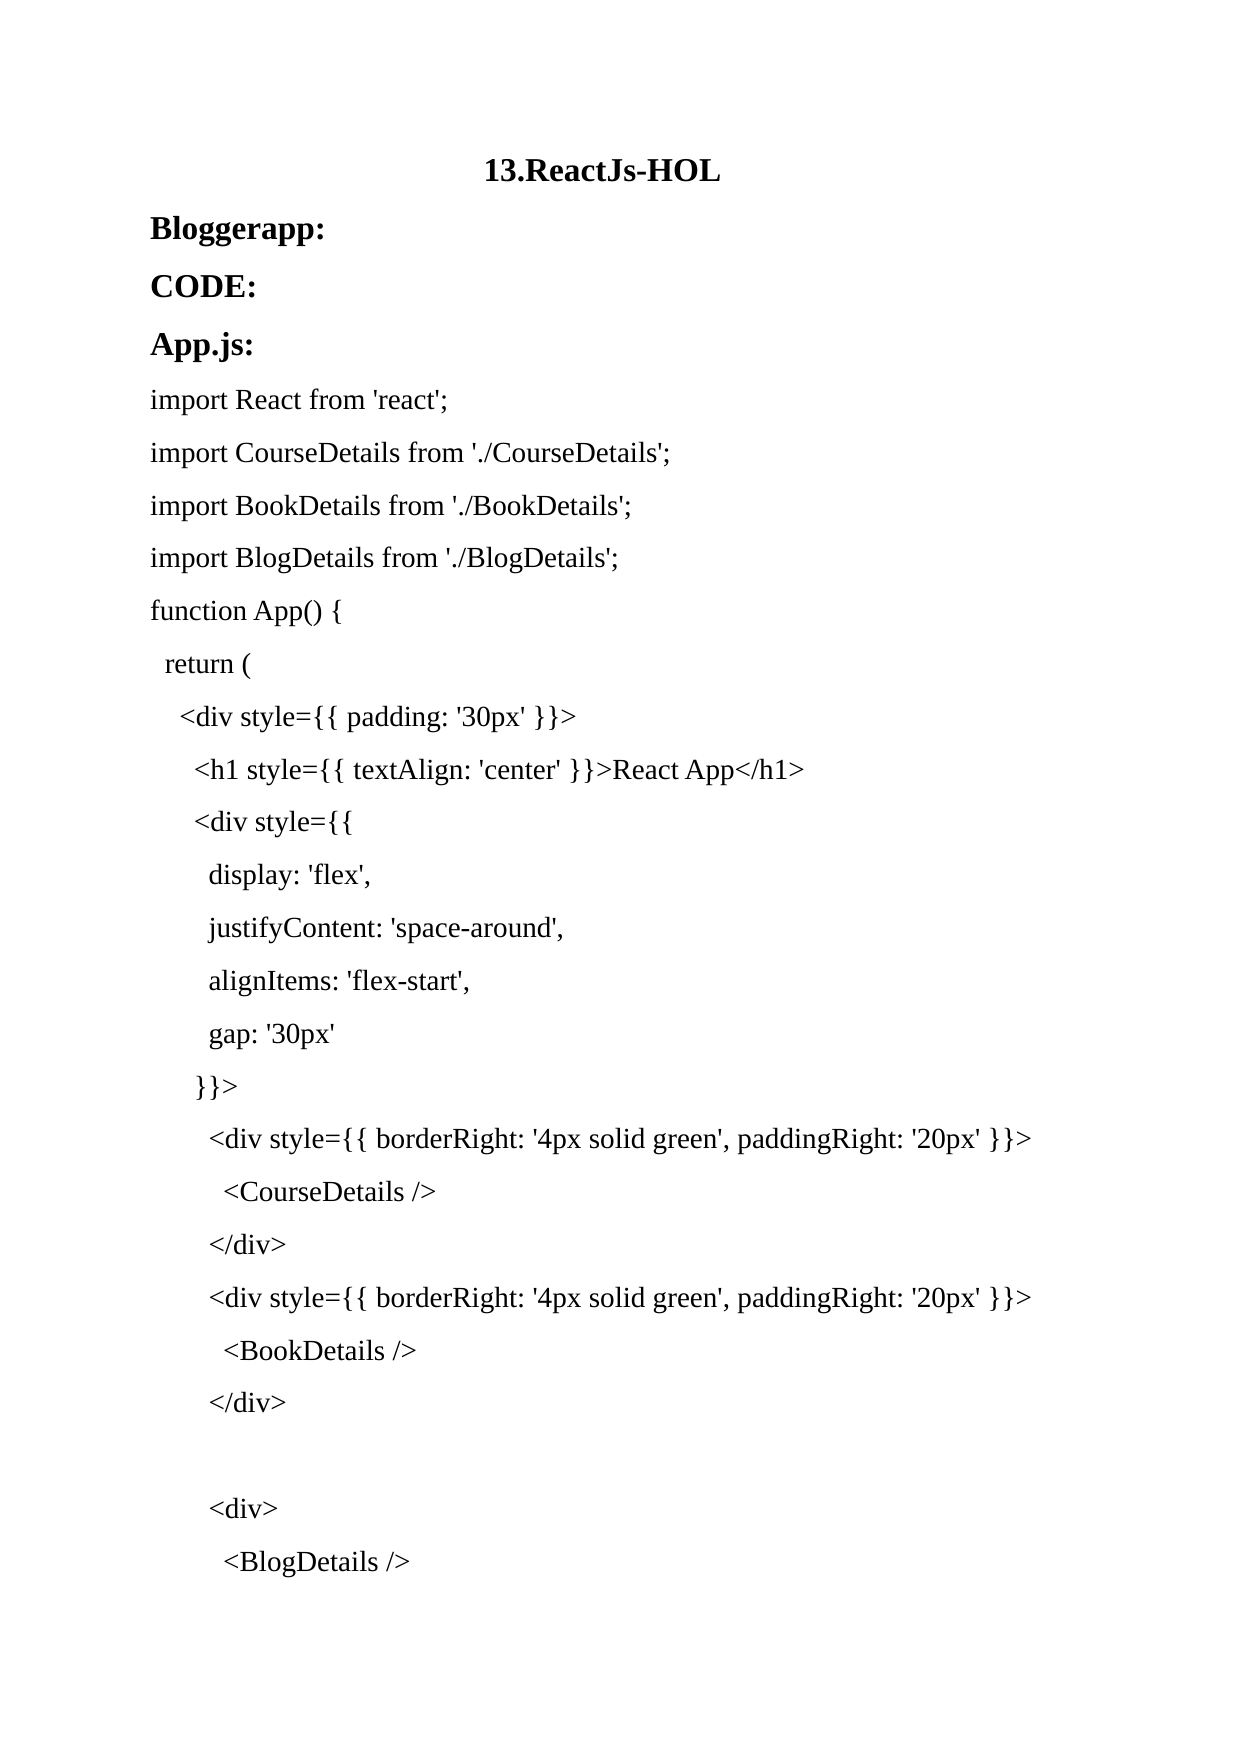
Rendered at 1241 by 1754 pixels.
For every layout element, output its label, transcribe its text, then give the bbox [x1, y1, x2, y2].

text <div style={{ padding: '30px' }}> [150, 699, 1090, 732]
text </div> [150, 1386, 1090, 1419]
text Bloggerapp: [150, 208, 1090, 246]
text App.js: [150, 324, 1090, 362]
text <div style={{ [150, 804, 1090, 838]
text CODE: [150, 266, 1090, 304]
text }}> [150, 1069, 1090, 1102]
text import BlogDetails from './BlogDetails'; [150, 541, 1090, 574]
text <BlogDetails /> [150, 1544, 1090, 1577]
text 13.ReactJs-HOL [150, 150, 1090, 188]
text <h1 style={{ textAlign: 'center' }}>React App</h1> [150, 752, 1090, 785]
text function App() { [150, 593, 1090, 627]
text alignItems: 'flex-start', [150, 963, 1090, 997]
text <div> [150, 1491, 1090, 1525]
text </div> [150, 1227, 1090, 1261]
text <BookDetails /> [150, 1333, 1090, 1366]
text <div style={{ borderRight: '4px solid green', paddingRight: '20px' }}> [150, 1121, 1090, 1155]
text <CourseDetails /> [150, 1174, 1090, 1208]
text <div style={{ borderRight: '4px solid green', paddingRight: '20px' }}> [150, 1280, 1090, 1313]
text display: 'flex', [150, 857, 1090, 891]
text justifyContent: 'space-around', [150, 910, 1090, 944]
text gap: '30px' [150, 1016, 1090, 1049]
text import React from 'react'; [150, 382, 1090, 416]
text import BookDetails from './BookDetails'; [150, 488, 1090, 521]
text import CourseDetails from './CourseDetails'; [150, 435, 1090, 468]
text return ( [150, 646, 1090, 680]
